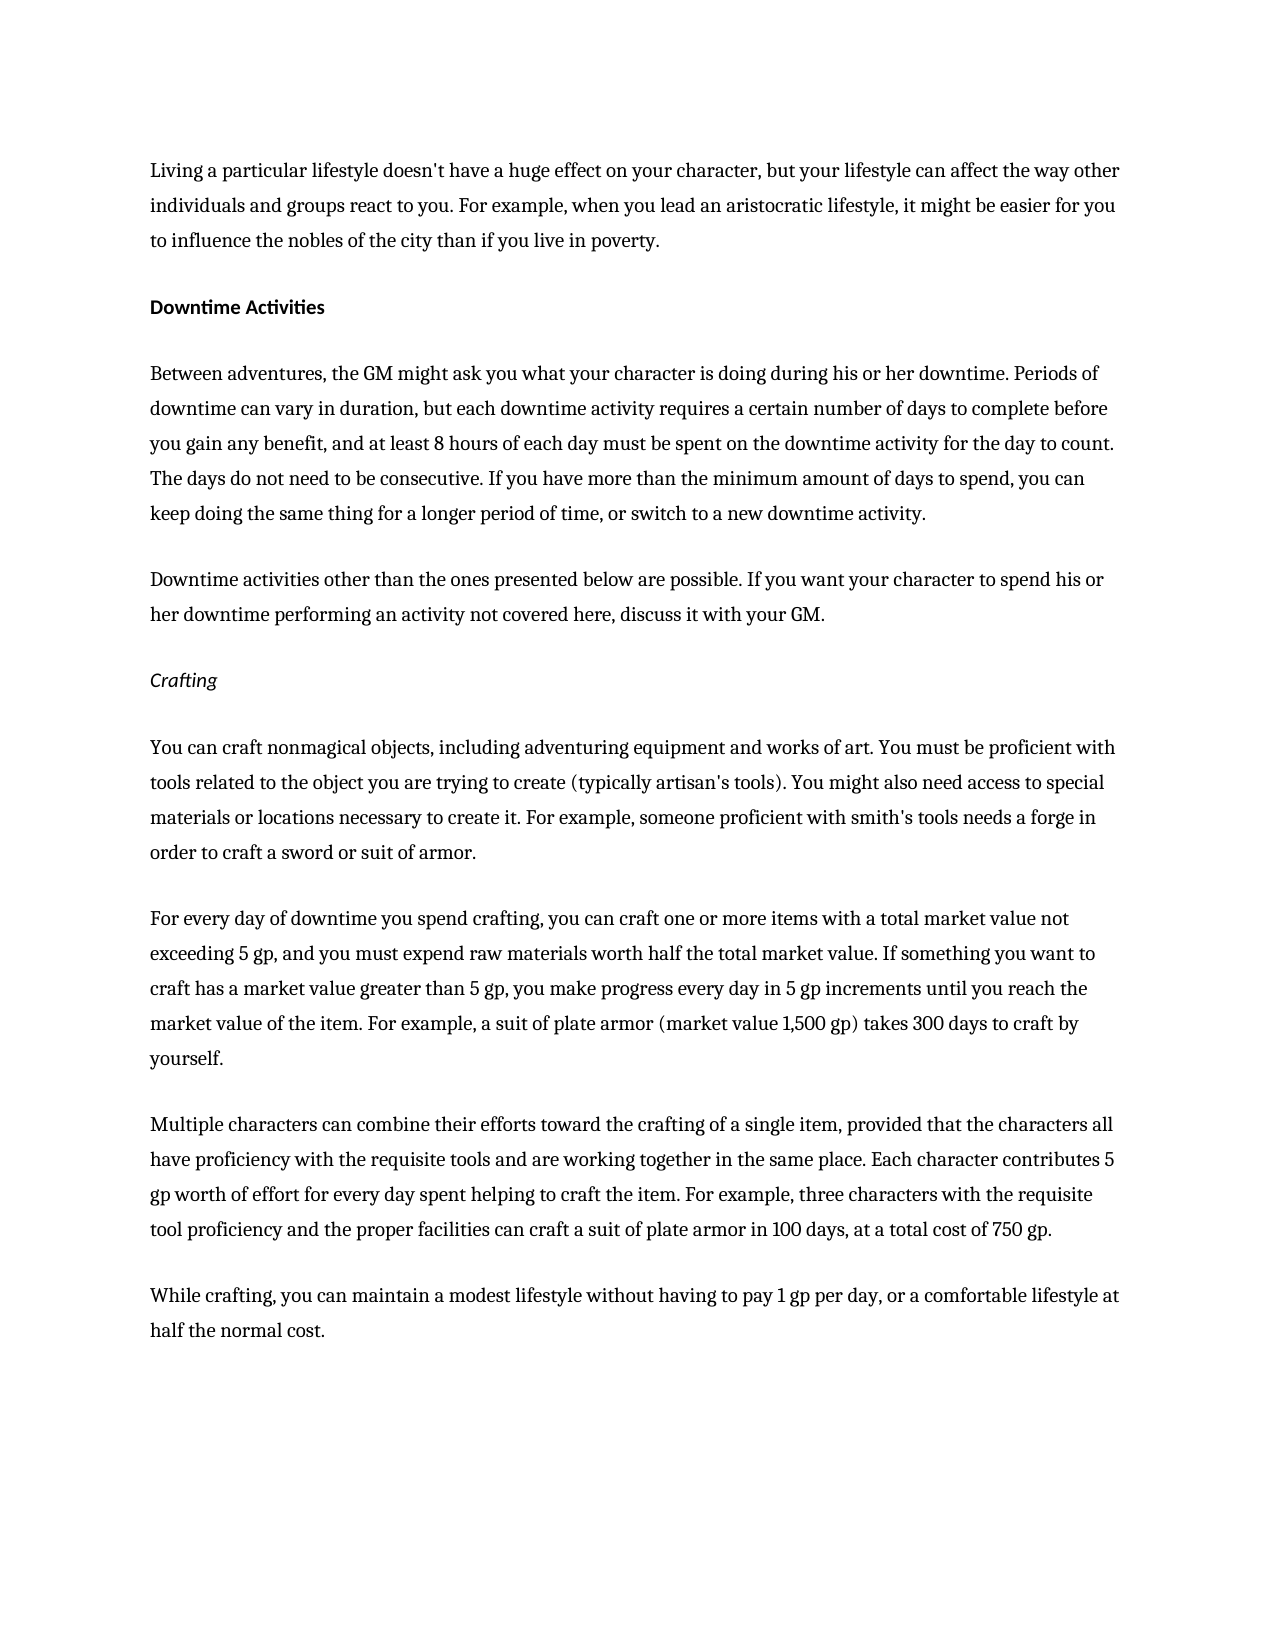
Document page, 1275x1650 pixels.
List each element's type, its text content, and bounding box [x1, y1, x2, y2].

subtitle Downtime Activities [150, 286, 1125, 321]
text Multiple characters can combine their efforts toward the crafting of a single item, provided that the characters all have proficiency with the requisite tools and are working together in the same place. Each character contributes 5 gp worth of effort for every day spent helping to craft the item. For example, three characters with the requisite tool proficiency and the proper facilities can craft a suit of plate armor in 100 days, at a total cost of 750 gp. [150, 1104, 1125, 1244]
text Between adventures, the GM might ask you what your character is doing during his or her downtime. Periods of downtime can vary in duration, but each downtime activity requires a certain number of days to complete before you gain any benefit, and at least 8 hours of each day must be spent on the downtime activity for the day to count. The days do not need to be consecutive. If you have more than the minimum amount of days to spend, you can keep doing the same thing for a longer period of time, or switch to a new downtime activity. [150, 352, 1125, 527]
text For every day of downtime you spend crafting, you can craft one or more items with a total market value not exceeding 5 gp, and you must expend raw materials worth half the total market value. If something you want to craft has a market value greater than 5 gp, you make progress every day in 5 gp increments until you reach the market value of the item. For example, a suit of plate armor (market value 1,500 gp) takes 300 days to craft by yourself. [150, 897, 1125, 1072]
text While crafting, you can maintain a modest lifestyle without having to pay 1 gp per day, or a comfortable lifestyle at half the normal cost. [150, 1275, 1125, 1345]
text You can craft nonmagical objects, including adventuring equipment and works of art. You must be proficient with tools related to the object you are trying to create (typically artisan's tools). You might also need access to special materials or locations necessary to create it. For example, someone proficient with smith's tools needs a forge in order to craft a sword or suit of armor. [150, 726, 1125, 866]
text Downtime activities other than the ones presented below are possible. If you want your character to spend his or her downtime performing an activity not covered here, discuss it with your GM. [150, 559, 1125, 629]
text Living a particular lifestyle doesn't have a huge effect on your character, but your lifestyle can affect the way other individuals and groups react to you. For example, when you lead an aristocratic lifestyle, it might be easier for you to influence the nobles of the city than if you live in poverty. [150, 150, 1125, 255]
subtitle Crafting [150, 660, 1125, 695]
